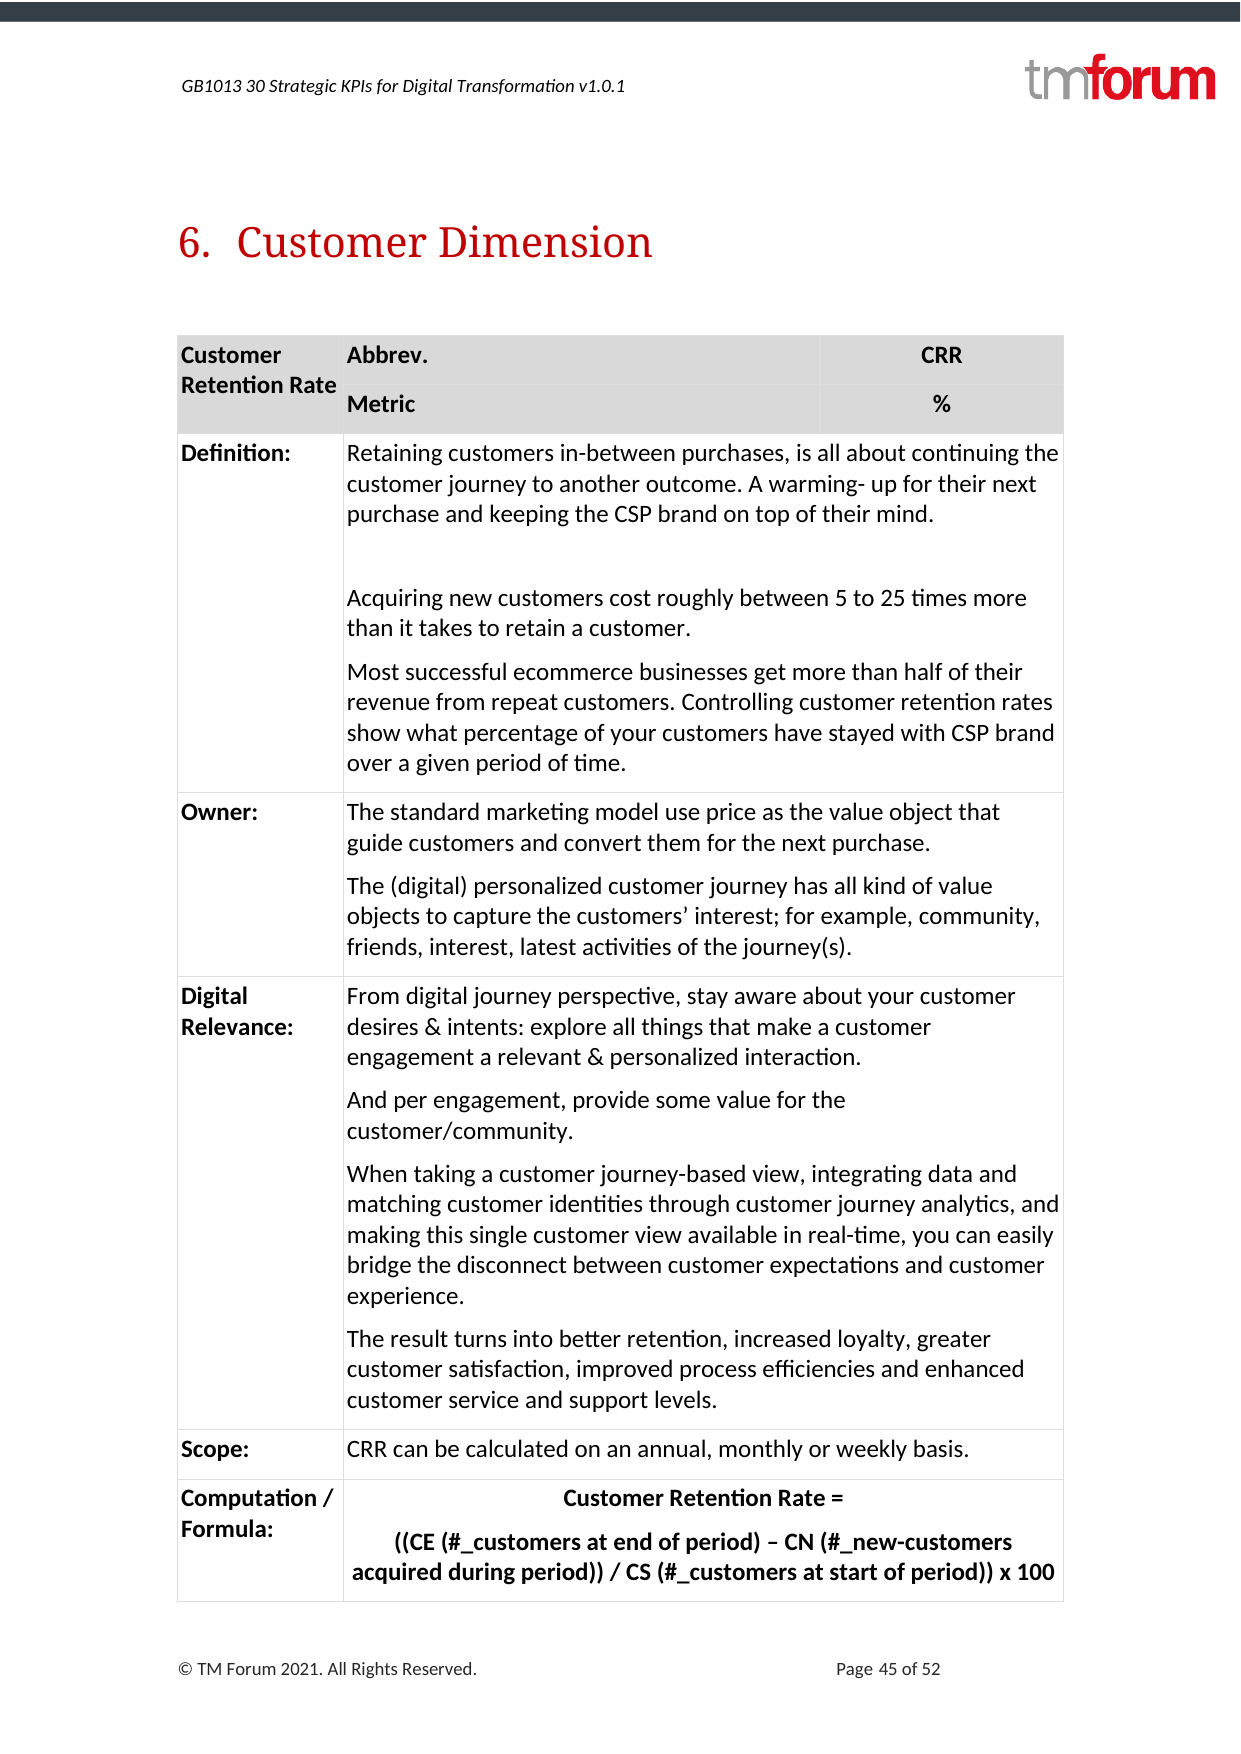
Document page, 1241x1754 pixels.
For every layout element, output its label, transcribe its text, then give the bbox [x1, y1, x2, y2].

table_cell The standard marketing model use price as the value object that guide customers and convert them for the next purchase. The (digital) personalized customer journey has all kind of value objects to capture the customers’ interest; for example, community, friends, interest, latest activities of the journey(s). [344, 793, 1063, 976]
table_cell Computation / Formula: [178, 1480, 343, 1601]
table_cell Metric [344, 385, 819, 433]
table_cell Retaining customers in-between purchases, is all about continuing the customer journey to another outcome. A warming- up for their next purchase and keeping the CSP brand on top of their mind. Acquiring new customers cost roughly between 5 to 25 times more than it takes to retain a customer. Most successful ecommerce businesses get more than half of their revenue from repeat customers. Controlling customer retention rates show what percentage of your customers have stayed with CSP brand over a given period of time. [344, 434, 1063, 792]
table_cell Customer Retention Rate = ((CE (#_customers at end of period) – CN (#_new-customers acquired during period)) / CS (#_customers at start of period)) x 100 [344, 1480, 1063, 1601]
table_cell Scope: [178, 1430, 343, 1478]
table_header Abbrev. [344, 336, 819, 384]
table_cell % [821, 385, 1063, 433]
table_cell CRR can be calculated on an annual, monthly or weekly basis. [344, 1430, 1063, 1478]
subtitle Customer Dimension [177, 212, 1063, 269]
picture [0, 2, 1241, 113]
table_cell Digital Relevance: [178, 977, 343, 1429]
table_cell Definition: [178, 434, 343, 792]
table_cell Owner: [178, 793, 343, 976]
table_cell From digital journey perspective, stay aware about your customer desires & intents: explore all things that make a customer engagement a relevant & personalized interaction. And per engagement, provide some value for the customer/community. When taking a customer journey-based view, integrating data and matching customer identities through customer journey analytics, and making this single customer view available in real-time, you can easily bridge the disconnect between customer expectations and customer experience. The result turns into better retention, increased loyalty, greater customer satisfaction, improved process efficiencies and enhanced customer service and support levels. [344, 977, 1063, 1429]
table_header CRR [821, 336, 1063, 384]
table_header Customer Retention Rate [178, 336, 343, 433]
